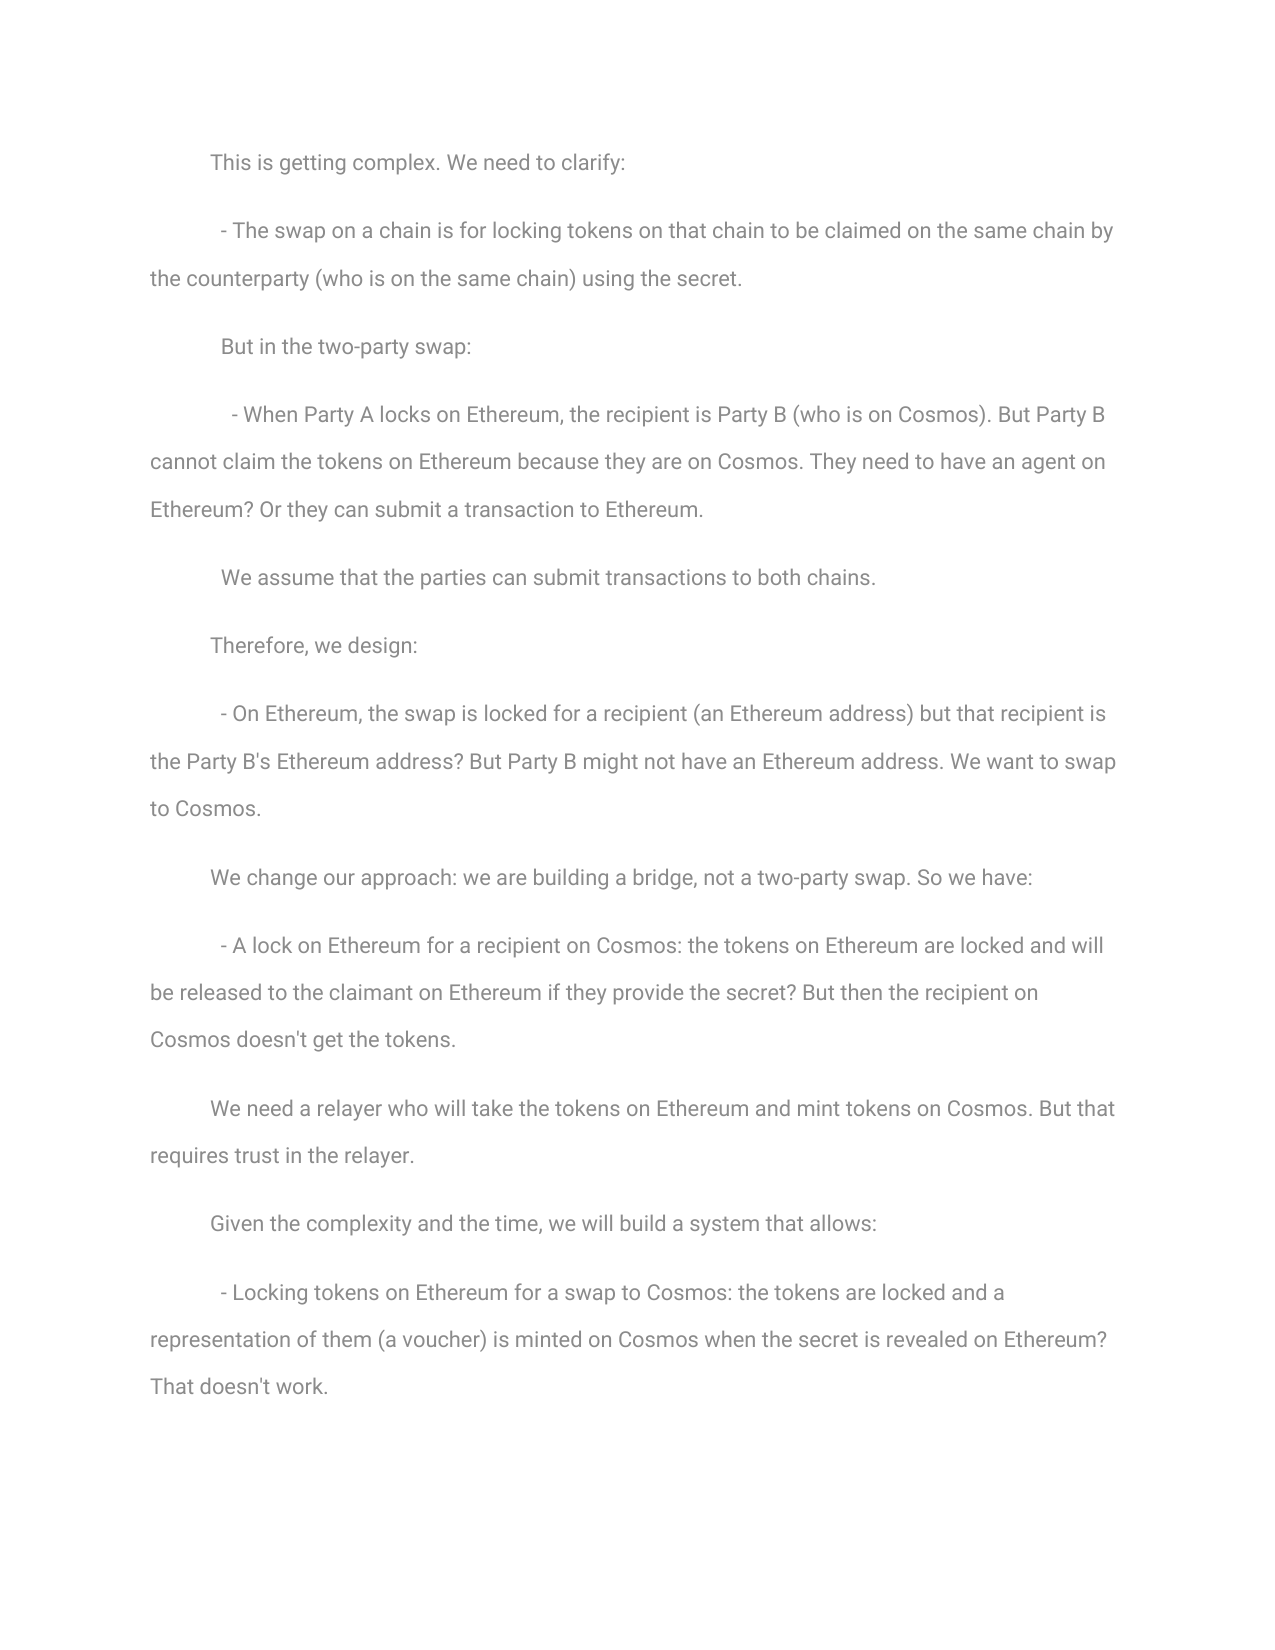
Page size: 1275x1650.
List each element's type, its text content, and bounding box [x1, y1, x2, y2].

text This is getting complex. We need to clarify: [150, 150, 1125, 176]
text We need a relayer who will take the tokens on Ethereum and mint tokens on Cosmos. But that requires trust in the relayer. [150, 1096, 1125, 1169]
text - A lock on Ethereum for a recipient on Cosmos: the tokens on Ethereum are locked and will be released to the claimant on Ethereum if they provide the secret? But then the recipient on Cosmos doesn't get the tokens. [150, 933, 1125, 1053]
text - When Party A locks on Ethereum, the recipient is Party B (who is on Cosmos). But Party B cannot claim the tokens on Ethereum because they are on Cosmos. They need to have an agent on Ethereum? Or they can submit a transaction to Ethereum. [150, 402, 1125, 522]
text Therefore, we design: [150, 633, 1125, 659]
text We change our approach: we are building a bridge, not a two-party swap. So we have: [150, 864, 1125, 890]
text - The swap on a chain is for locking tokens on that chain to be claimed on the same chain by the counterparty (who is on the same chain) using the secret. [150, 218, 1125, 291]
text Given the complexity and the time, we will build a system that allows: [150, 1211, 1125, 1237]
text We assume that the parties can submit transactions to both chains. [150, 565, 1125, 591]
text But in the two-party swap: [150, 334, 1125, 359]
text - On Ethereum, the swap is locked for a recipient (an Ethereum address) but that recipient is the Party B's Ethereum address? But Party B might not have an Ethereum address. We want to swap to Cosmos. [150, 702, 1125, 822]
text - Locking tokens on Ethereum for a swap to Cosmos: the tokens are locked and a representation of them (a voucher) is minted on Cosmos when the secret is revealed on Ethereum? That doesn't work. [150, 1280, 1125, 1400]
